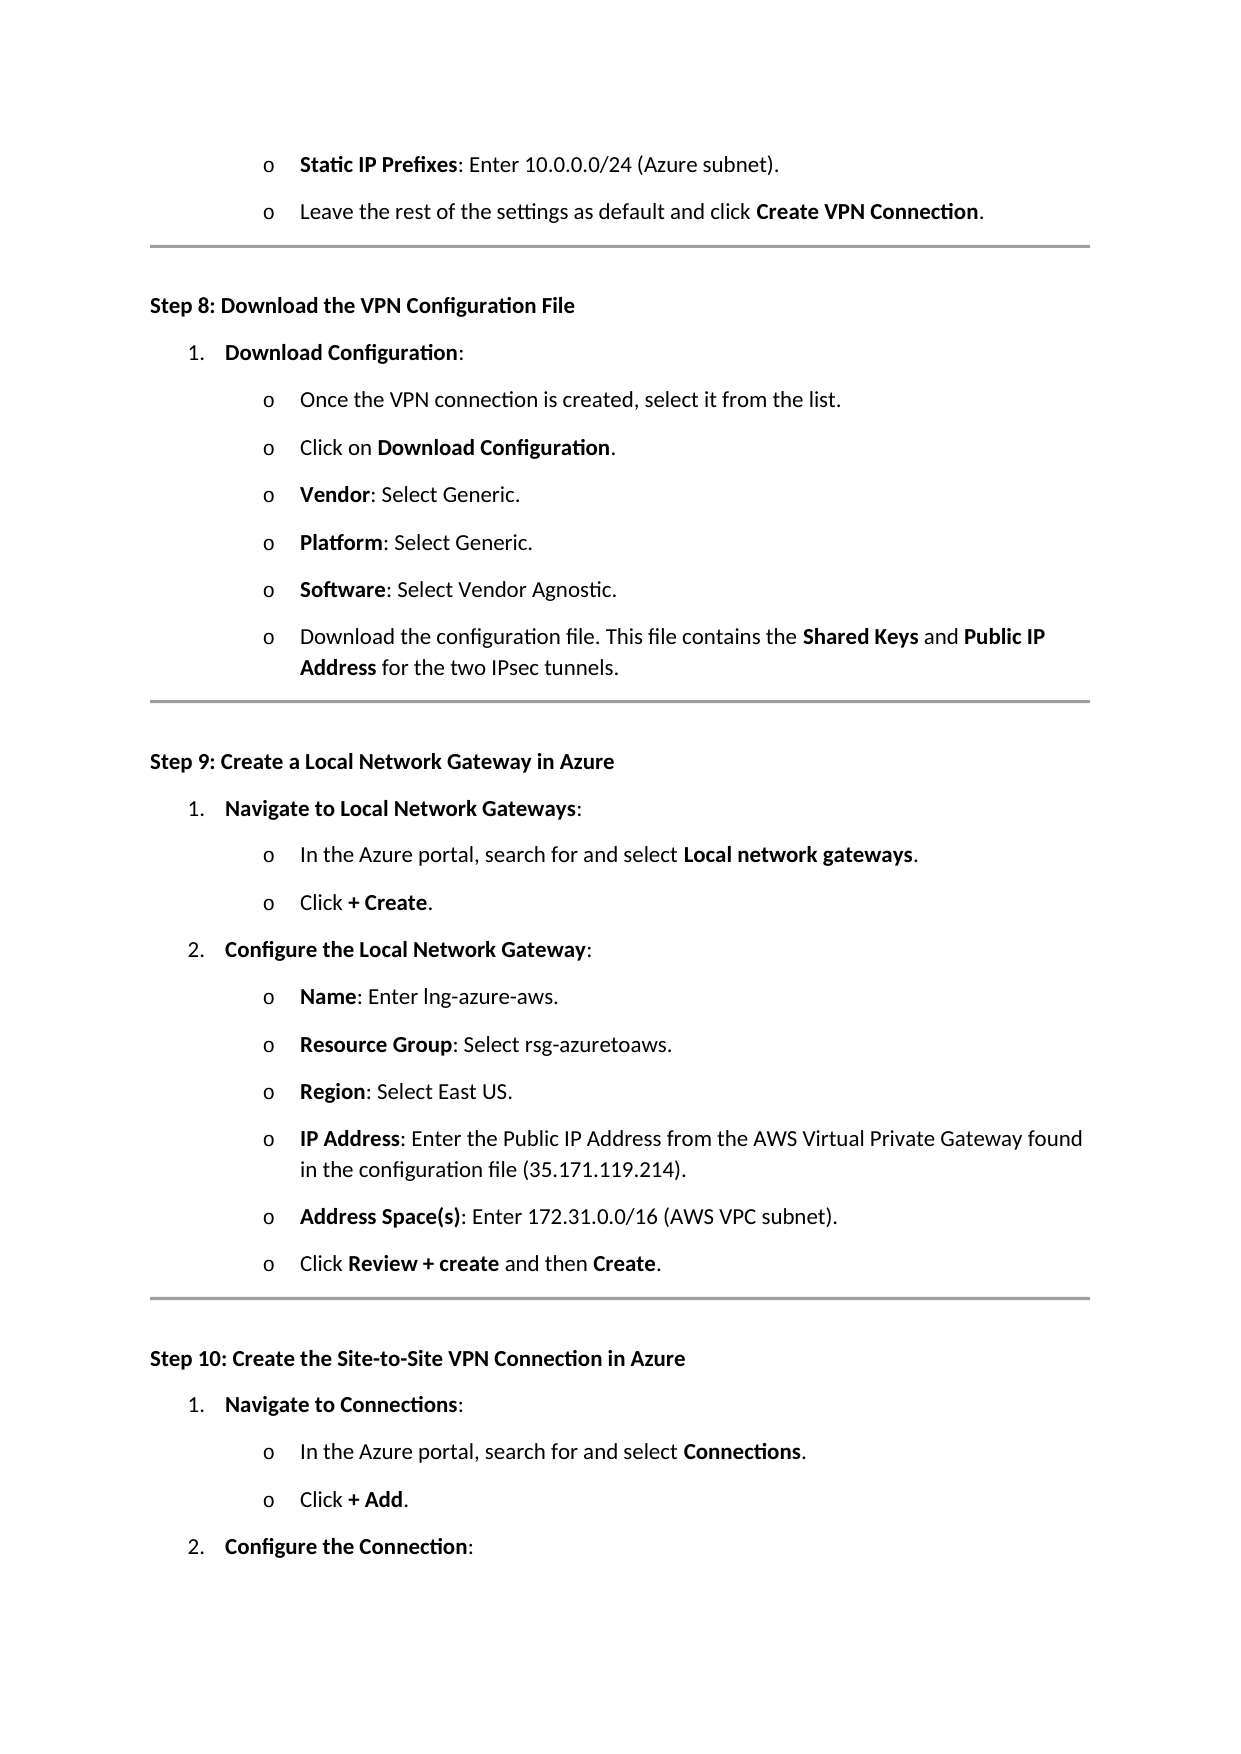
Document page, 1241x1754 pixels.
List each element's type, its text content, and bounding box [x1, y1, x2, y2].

list Platform: Select Generic. [262, 528, 1090, 556]
list Once the VPN connection is created, select it from the list. [262, 385, 1090, 414]
list In the Azure portal, search for and select Connections. [262, 1437, 1090, 1466]
list Address Space(s): Enter 172.31.0.0/16 (AWS VPC subnet). [262, 1202, 1090, 1231]
list IP Address: Enter the Public IP Address from the AWS Virtual Private Gateway found in the configuration file (35.171.119.214). [262, 1124, 1090, 1183]
list Configure the Local Network Gateway: [187, 935, 1090, 963]
list Download Configuration: [187, 338, 1090, 367]
list Click Review + create and then Create. [262, 1249, 1090, 1278]
list Software: Select Vendor Agnostic. [262, 575, 1090, 603]
list Click on Download Configuration. [262, 433, 1090, 461]
list In the Azure portal, search for and select Local network gateways. [262, 841, 1090, 869]
list Resource Group: Select rsg-azuretoaws. [262, 1030, 1090, 1058]
list Click + Add. [262, 1485, 1090, 1513]
list Static IP Prefixes: Enter 10.0.0.0/24 (Azure subnet). [262, 150, 1090, 178]
text Step 8: Download the VPN Configuration File [150, 292, 1090, 320]
list Configure the Connection: [187, 1532, 1090, 1560]
text Step 9: Create a Local Network Gateway in Azure [150, 747, 1090, 775]
list Download the configuration file. This file contains the Shared Keys and Public IP Address for the two IPsec tunnels. [262, 622, 1090, 681]
list Navigate to Connections: [187, 1391, 1090, 1419]
list Navigate to Local Network Gateways: [187, 794, 1090, 822]
list Click + Create. [262, 888, 1090, 917]
list Vendor: Select Generic. [262, 480, 1090, 509]
list Name: Enter lng-azure-aws. [262, 982, 1090, 1011]
list Leave the rest of the settings as default and click Create VPN Connection. [262, 197, 1090, 226]
text Step 10: Create the Site-to-Site VPN Connection in Azure [150, 1344, 1090, 1372]
list Region: Select East US. [262, 1077, 1090, 1106]
